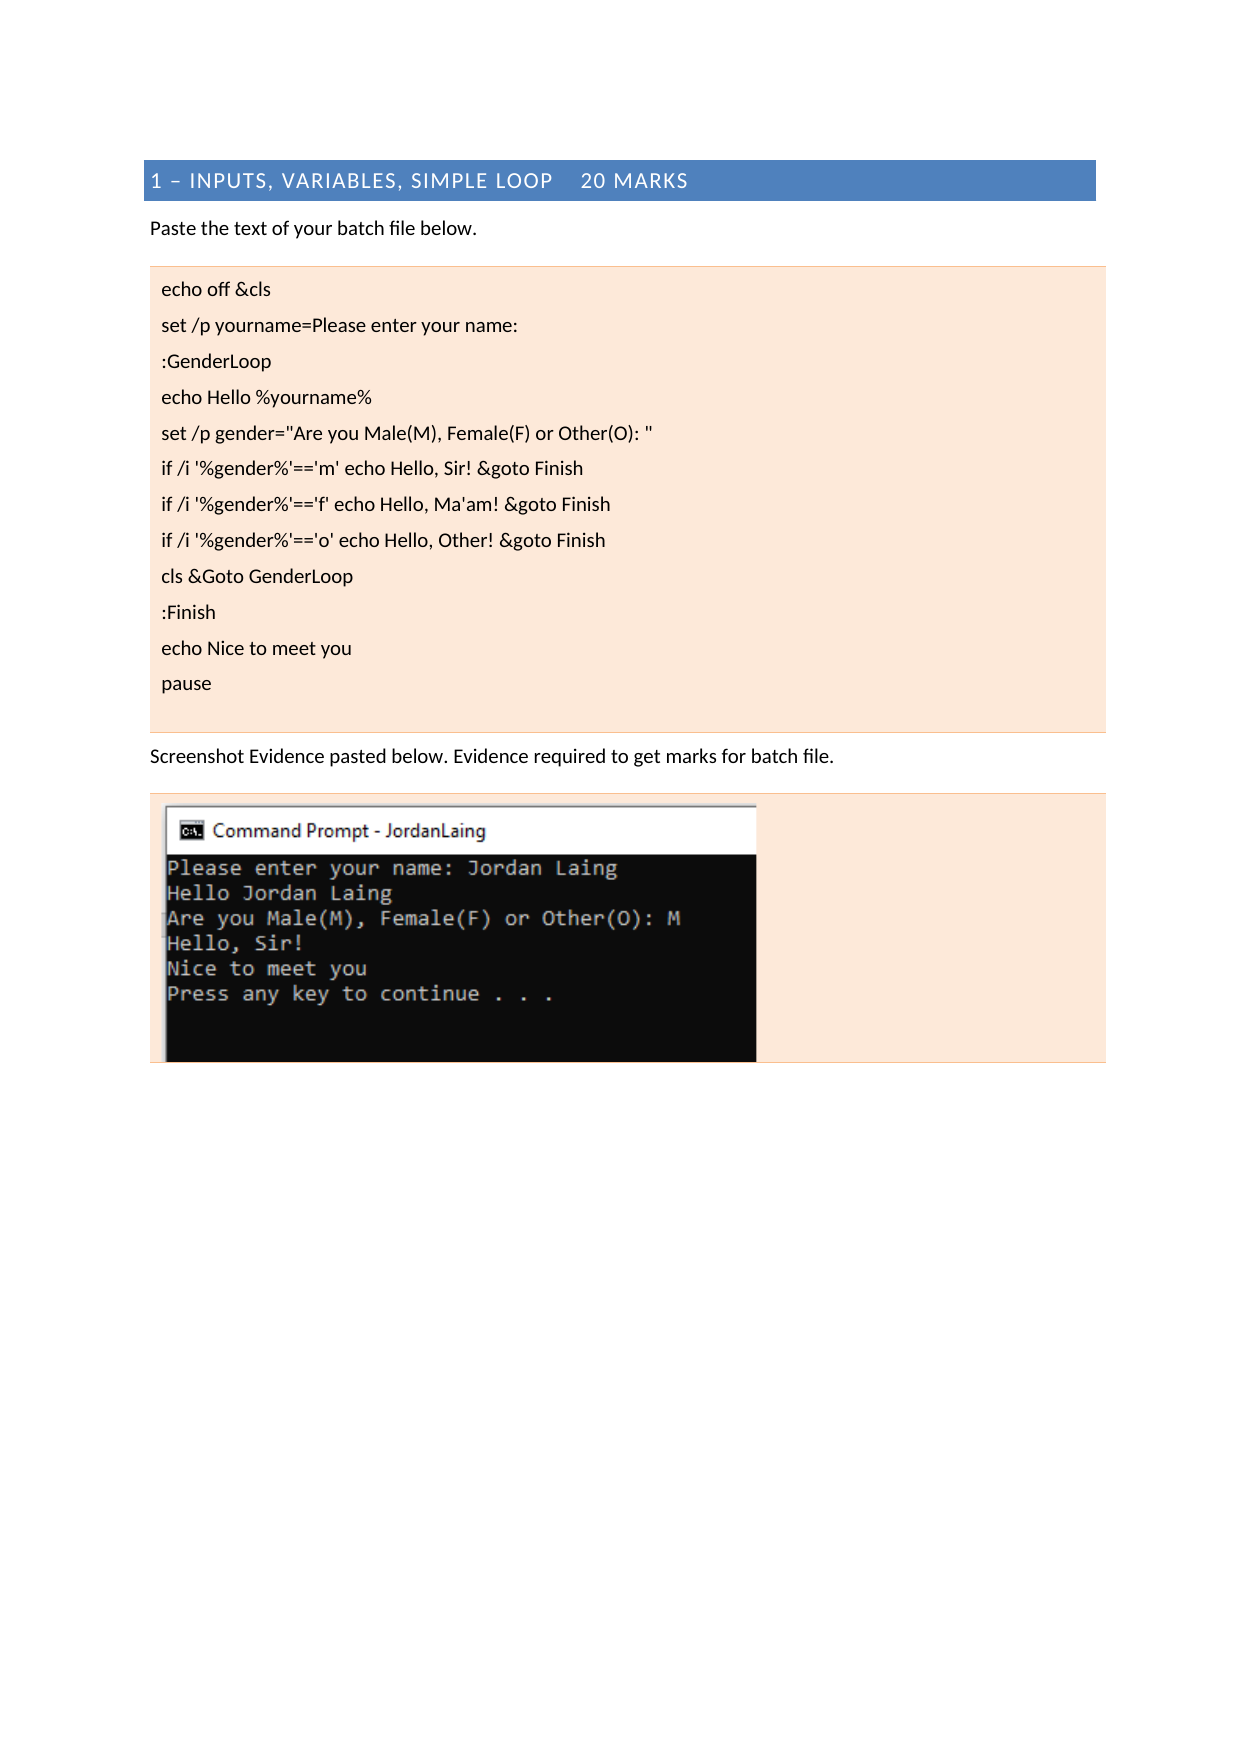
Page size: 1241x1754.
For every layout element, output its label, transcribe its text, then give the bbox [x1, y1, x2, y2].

text Screenshot Evidence pasted below. Evidence required to get marks for batch file. [150, 743, 1090, 768]
table_header [150, 794, 1106, 1062]
table_header echo off &cls set /p yourname=Please enter your name: :GenderLoop echo Hello %yourname% set /p gender="Are you Male(M), Female(F) or Other(O): " if /i '%gender%'=='m' echo Hello, Sir! &goto Finish if /i '%gender%'=='f' echo Hello, Ma'am! &goto Finish if /i '%gender%'=='o' echo Hello, Other! &goto Finish cls &Goto GenderLoop :Finish echo Nice to meet you pause [150, 267, 1106, 732]
text Paste the text of your batch file below. [150, 216, 1090, 241]
subtitle 1 – inputs, variables, simple loop 20 Marks [150, 167, 1090, 195]
picture [161, 803, 757, 1062]
